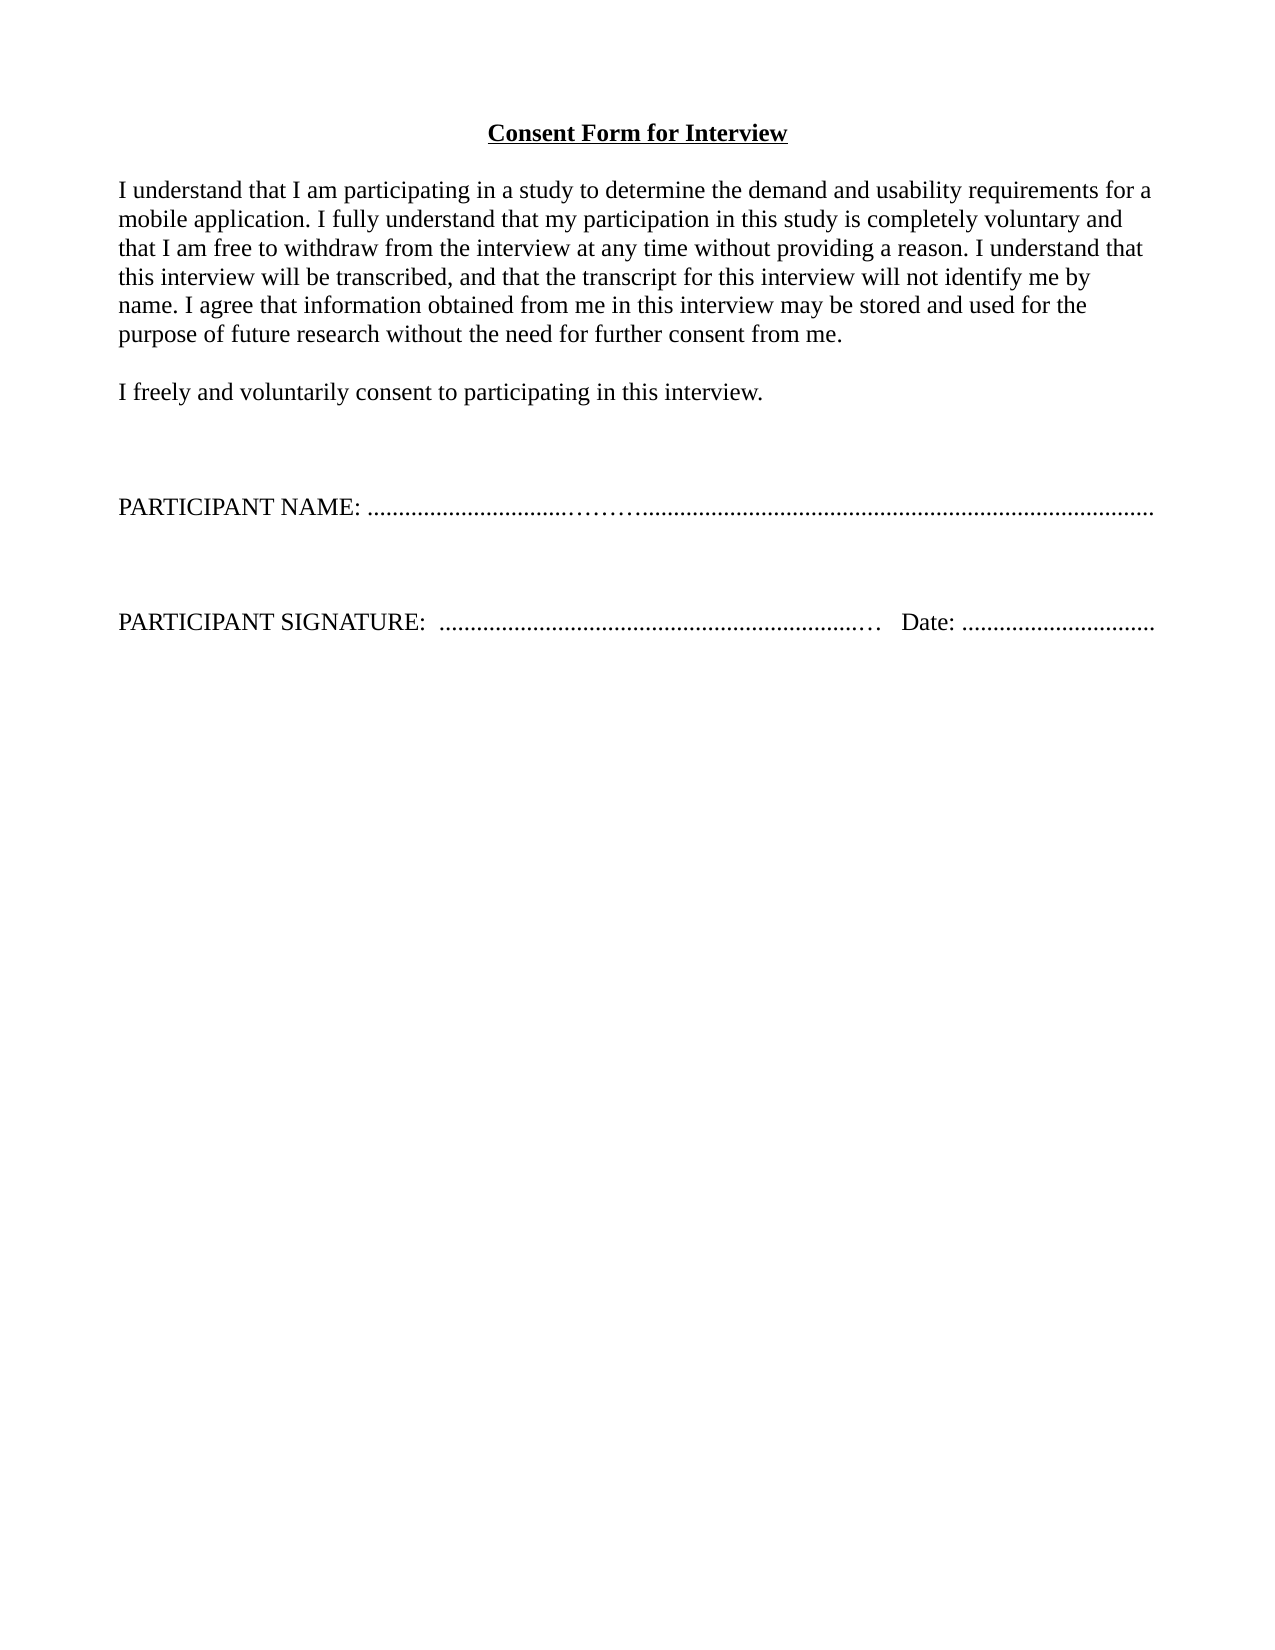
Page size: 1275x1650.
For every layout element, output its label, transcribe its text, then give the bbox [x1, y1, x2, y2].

text I understand that I am participating in a study to determine the demand and usability requirements for a mobile application. I fully understand that my participation in this study is completely voluntary and that I am free to withdraw from the interview at any time without providing a reason. I understand that this interview will be transcribed, and that the transcript for this interview will not identify me by name. I agree that information obtained from me in this interview may be stored and used for the purpose of future research without the need for further consent from me. [118, 176, 1157, 348]
text I freely and voluntarily consent to participating in this interview. [118, 377, 1157, 406]
text Consent Form for Interview [118, 118, 1157, 147]
text PARTICIPANT NAME: ................................……….................................................................................. [118, 492, 1157, 521]
text PARTICIPANT SIGNATURE: ...................................................................… Date: ............................... [118, 607, 1157, 636]
